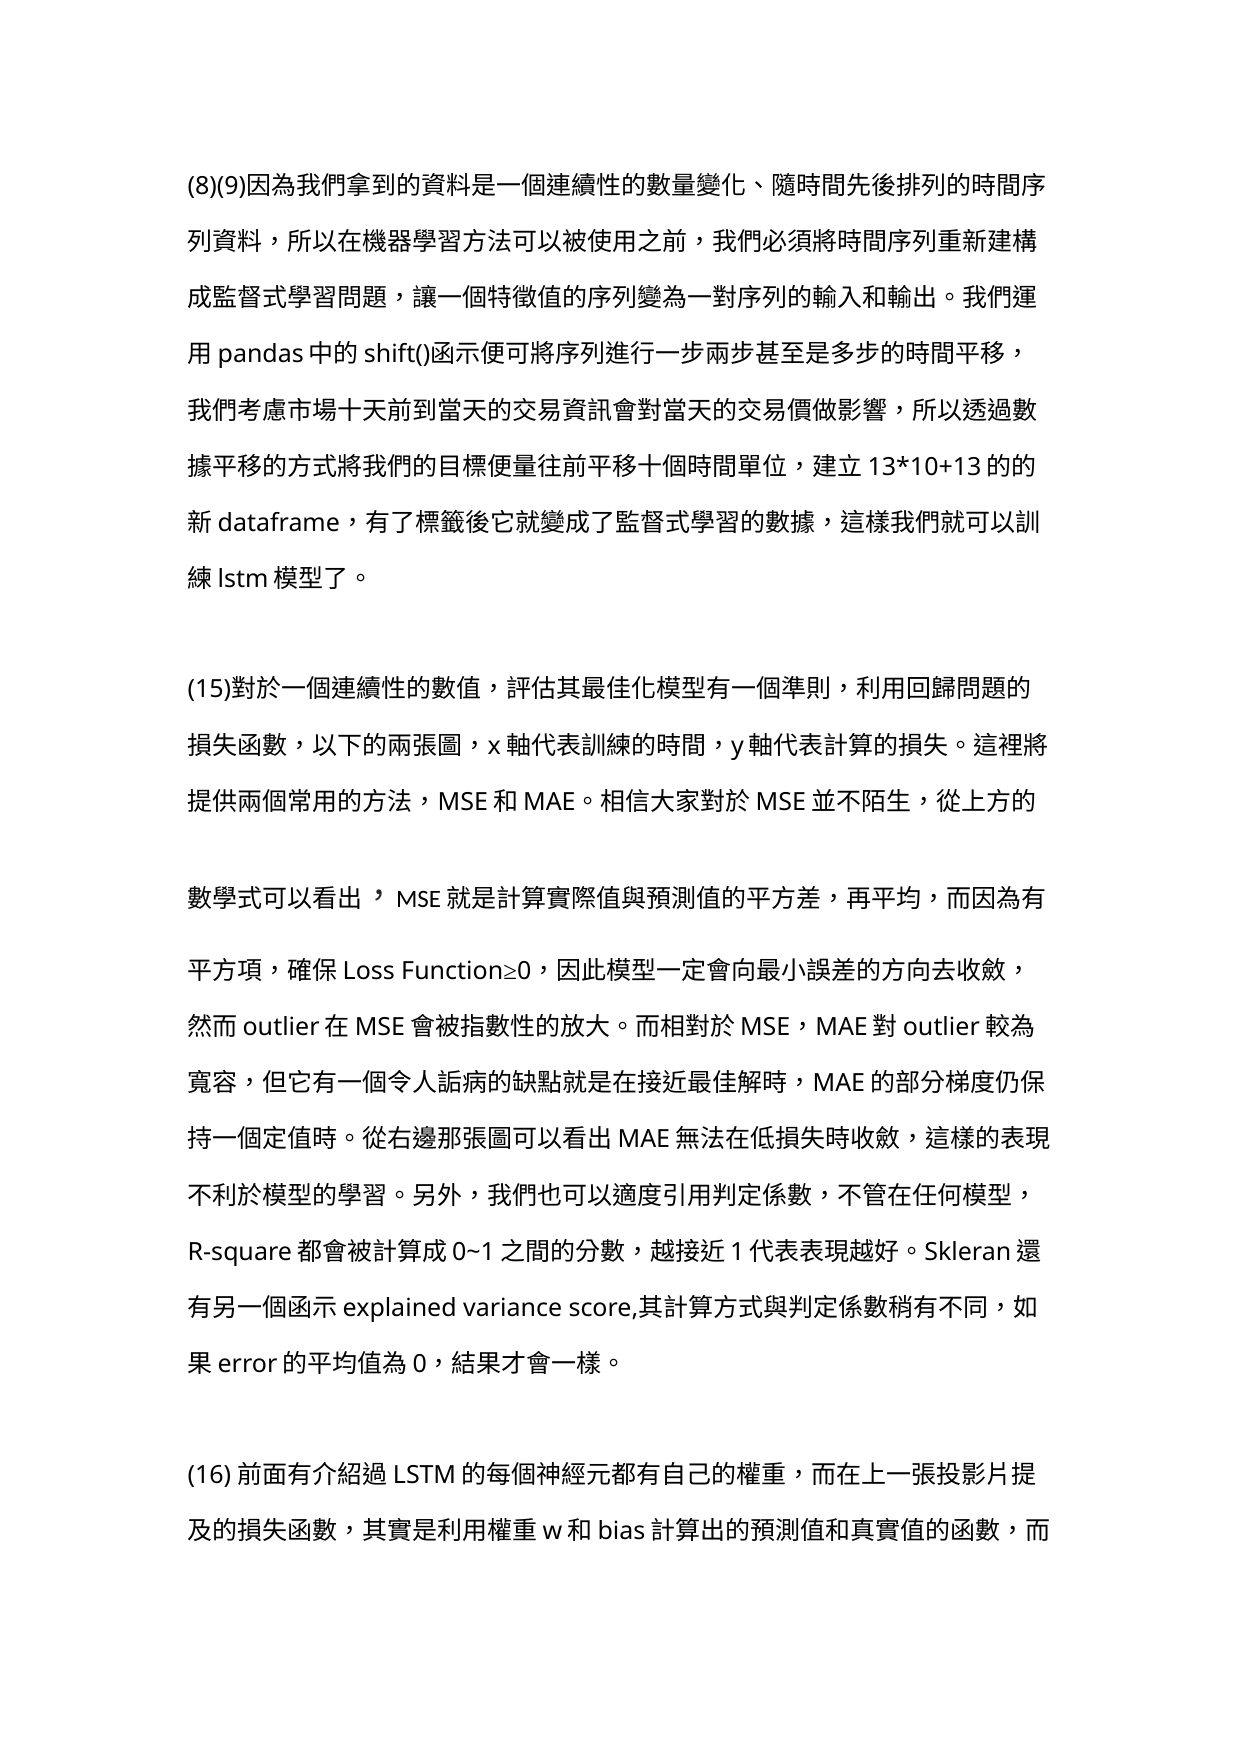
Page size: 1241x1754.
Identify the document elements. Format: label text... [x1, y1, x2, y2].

text (8)(9)因為我們拿到的資料是一個連續性的數量變化、隨時間先後排列的時間序列資料，所以在機器學習方法可以被使用之前，我們必須將時間序列重新建構成監督式學習問題，讓一個特徵值的序列變為一對序列的輸入和輸出。我們運用pandas中的shift()函示便可將序列進行一步兩步甚至是多步的時間平移，我們考慮市場十天前到當天的交易資訊會對當天的交易價做影響，所以透過數據平移的方式將我們的目標便量往前平移十個時間單位，建立13*10+13的的新dataframe，有了標籤後它就變成了監督式學習的數據，這樣我們就可以訓練lstm模型了。 [187, 164, 1053, 596]
text (15)對於一個連續性的數值，評估其最佳化模型有一個準則，利用回歸問題的損失函數，以下的兩張圖，x軸代表訓練的時間，y軸代表計算的損失。這裡將提供兩個常用的方法，MSE和MAE。相信大家對於MSE並不陌生，從上方的數學式可以看出，MSE就是計算實際值與預測值的平方差，再平均，而因為有平方項，確保Loss Function≥0，因此模型一定會向最小誤差的方向去收斂，然而outlier在MSE會被指數性的放大。而相對於MSE，MAE對outlier較為寬容，但它有一個令人詬病的缺點就是在接近最佳解時，MAE的部分梯度仍保持一個定值時。從右邊那張圖可以看出MAE無法在低損失時收斂，這樣的表現不利於模型的學習。另外，我們也可以適度引用判定係數，不管在任何模型，R-square都會被計算成0~1之間的分數，越接近1代表表現越好。Skleran還有另一個函示explained variance score,其計算方式與判定係數稍有不同，如果error的平均值為0，結果才會一樣。 [187, 668, 1053, 1381]
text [187, 1453, 1053, 1547]
